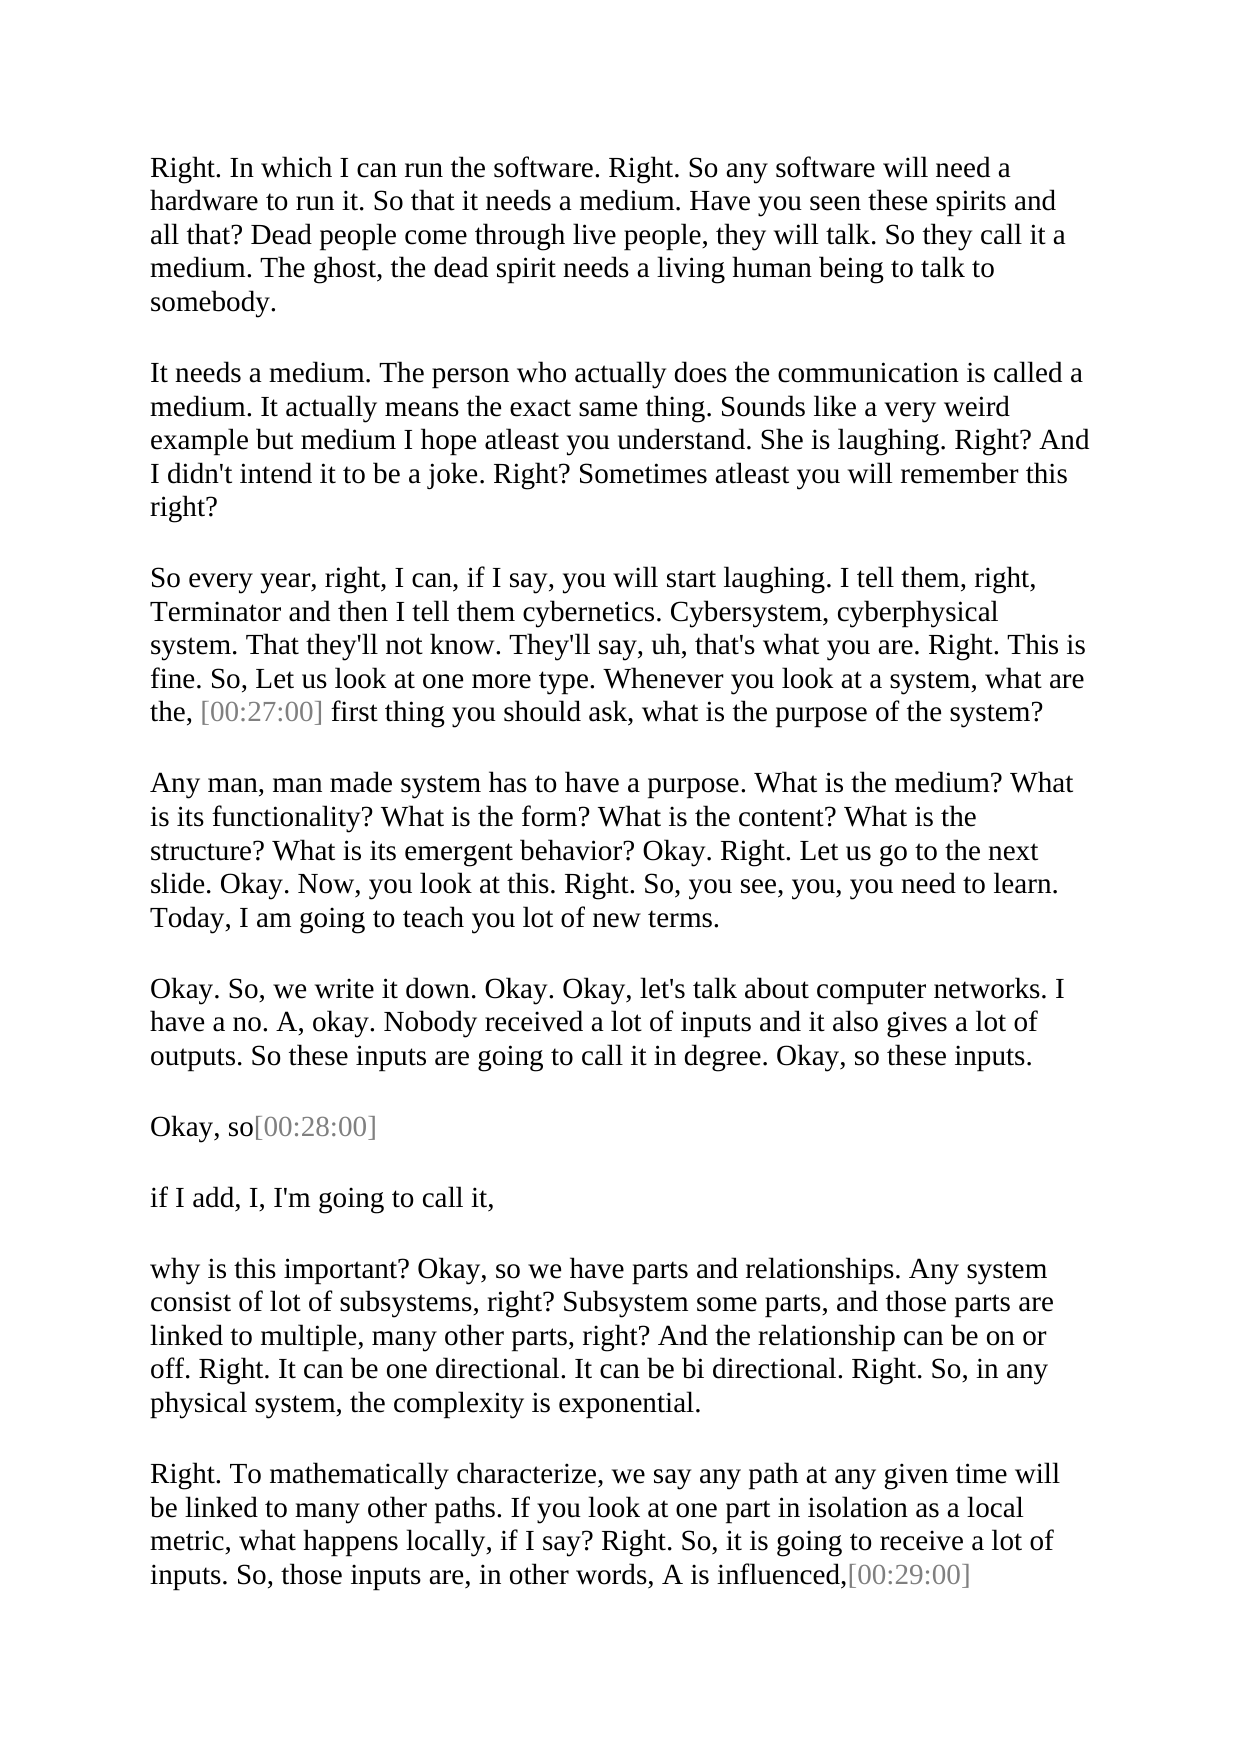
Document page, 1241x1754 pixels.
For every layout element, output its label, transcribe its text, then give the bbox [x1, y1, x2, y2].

text Okay, so[00:28:00] [150, 1109, 1090, 1142]
text It needs a medium. The person who actually does the communication is called a medium. It actually means the exact same thing. Sounds like a very weird example but medium I hope atleast you understand. She is laughing. Right? And I didn't intend it to be a joke. Right? Sometimes atleast you will remember this right? [150, 355, 1090, 523]
text Okay. So, we write it down. Okay. Okay, let's talk about computer networks. I have a no. A, okay. Nobody received a lot of inputs and it also gives a lot of outputs. So these inputs are going to call it in degree. Okay, so these inputs. [150, 971, 1090, 1071]
text So every year, right, I can, if I say, you will start laughing. I tell them, right, Terminator and then I tell them cybernetics. Cybersystem, cyberphysical system. That they'll not know. They'll say, uh, that's what you are. Right. This is fine. So, Let us look at one more type. Whenever you look at a system, what are the, [00:27:00] first thing you should ask, what is the purpose of the system? [150, 560, 1090, 728]
text Right. To mathematically characterize, we say any path at any given time will be linked to many other paths. If you look at one part in isolation as a local metric, what happens locally, if I say? Right. So, it is going to receive a lot of inputs. So, those inputs are, in other words, A is influenced,[00:29:00] [150, 1456, 1090, 1590]
text Right. In which I can run the software. Right. So any software will need a hardware to run it. So that it needs a medium. Have you seen these spirits and all that? Dead people come through live people, they will talk. So they call it a medium. The ghost, the dead spirit needs a living human being to talk to somebody. [150, 150, 1090, 318]
text if I add, I, I'm going to call it, [150, 1180, 1090, 1213]
text Any man, man made system has to have a purpose. What is the medium? What is its functionality? What is the form? What is the content? What is the structure? What is its emergent behavior? Okay. Right. Let us go to the next slide. Okay. Now, you look at this. Right. So, you see, you, you need to learn. Today, I am going to teach you lot of new terms. [150, 766, 1090, 933]
text why is this important? Okay, so we have parts and relationships. Any system consist of lot of subsystems, right? Subsystem some parts, and those parts are linked to multiple, many other parts, right? And the relationship can be on or off. Right. It can be one directional. It can be bi directional. Right. So, in any physical system, the complexity is exponential. [150, 1251, 1090, 1419]
